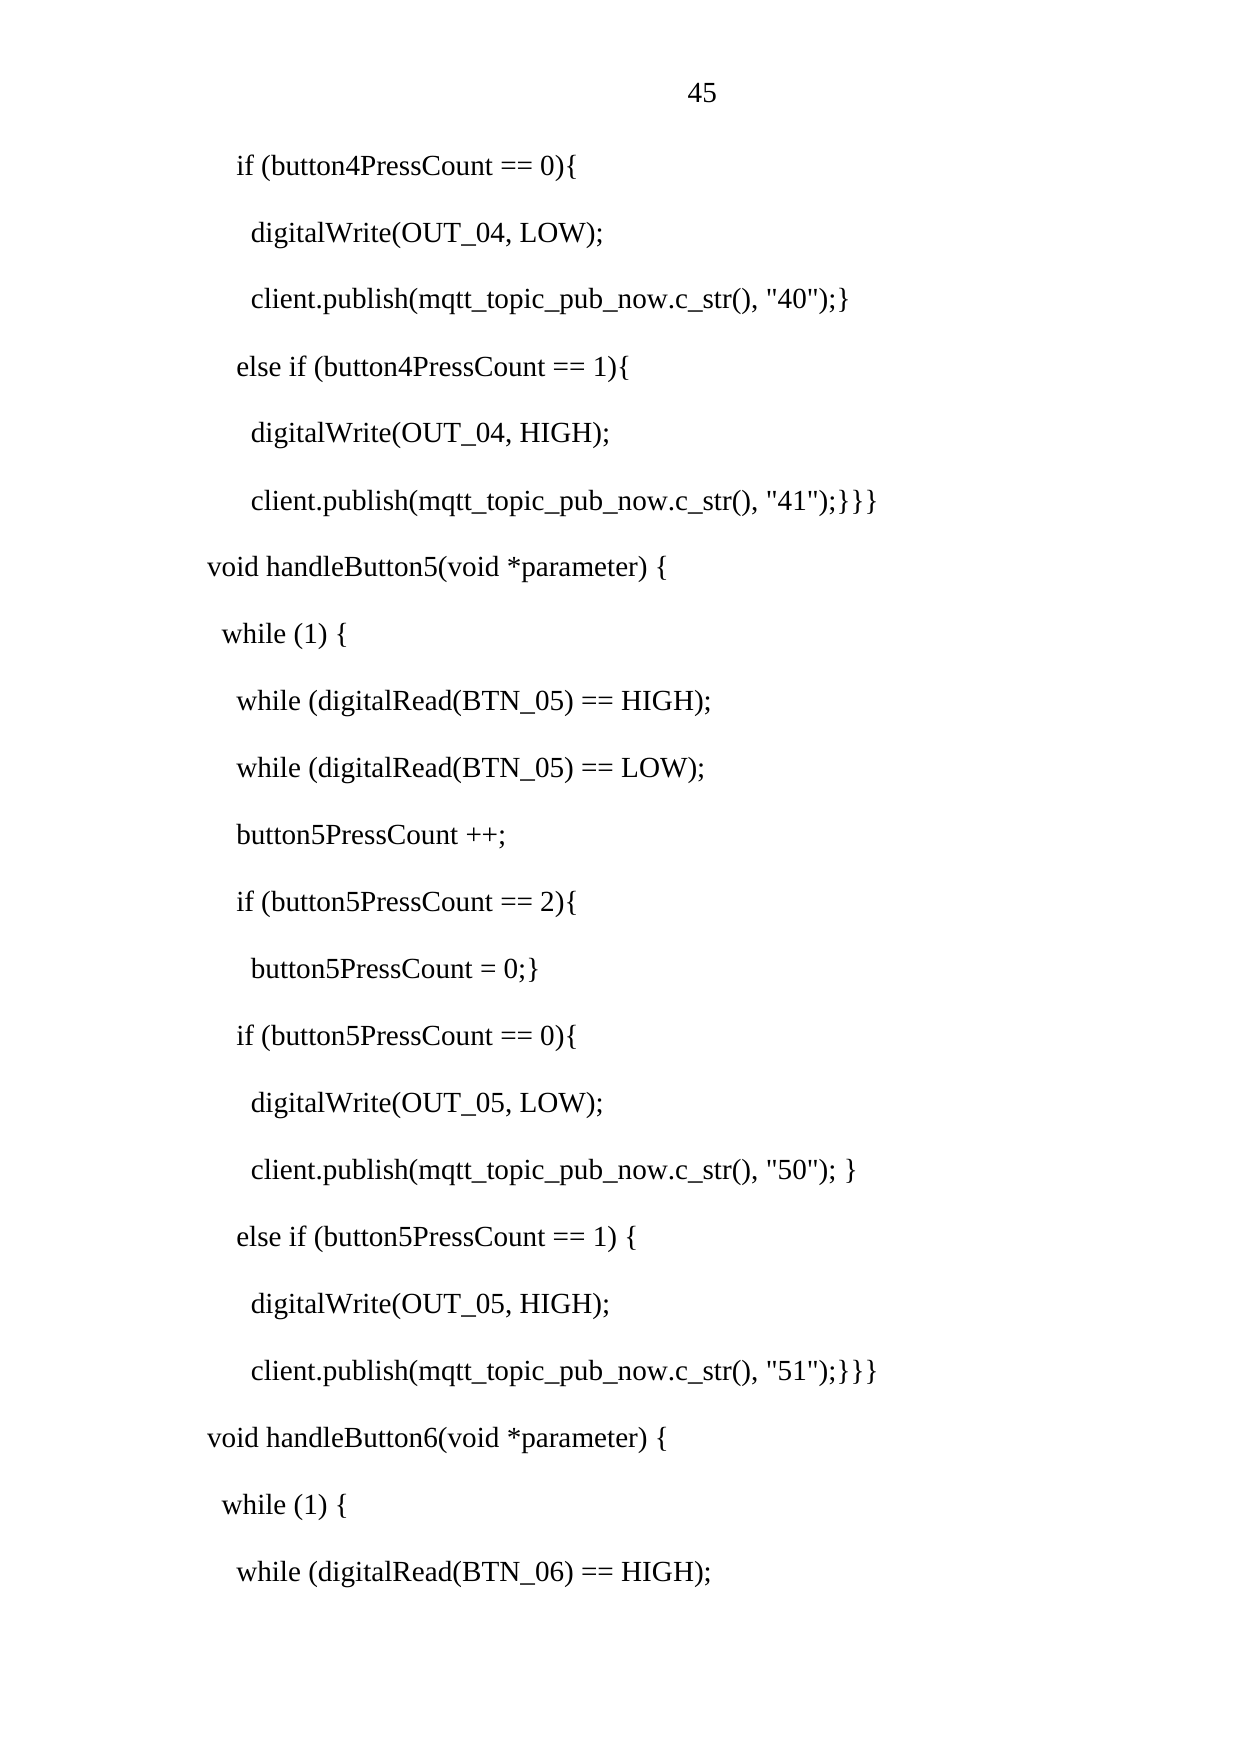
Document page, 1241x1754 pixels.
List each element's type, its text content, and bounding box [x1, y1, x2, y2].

text client.publish(mqtt_topic_pub_now.c_str(), "51");}}} [207, 1353, 1122, 1387]
text digitalWrite(OUT_05, HIGH); [207, 1286, 1122, 1320]
text client.publish(mqtt_topic_pub_now.c_str(), "40");} [207, 282, 1122, 315]
text while (1) { [207, 617, 1122, 650]
text if (button5PressCount == 2){ [207, 884, 1122, 918]
text while (digitalRead(BTN_05) == LOW); [207, 751, 1122, 784]
text else if (button4PressCount == 1){ [207, 349, 1122, 382]
text button5PressCount ++; [207, 817, 1122, 851]
text else if (button5PressCount == 1) { [207, 1219, 1122, 1253]
text while (digitalRead(BTN_06) == HIGH); [207, 1554, 1122, 1588]
text client.publish(mqtt_topic_pub_now.c_str(), "50"); } [207, 1152, 1122, 1186]
text client.publish(mqtt_topic_pub_now.c_str(), "41");}}} [207, 483, 1122, 516]
text button5PressCount = 0;} [207, 951, 1122, 985]
text while (digitalRead(BTN_05) == HIGH); [207, 683, 1122, 717]
text void handleButton6(void *parameter) { [207, 1420, 1122, 1454]
text digitalWrite(OUT_04, LOW); [207, 215, 1122, 248]
text digitalWrite(OUT_04, HIGH); [207, 416, 1122, 449]
text while (1) { [207, 1487, 1122, 1521]
text if (button4PressCount == 0){ [207, 148, 1122, 181]
text if (button5PressCount == 0){ [207, 1018, 1122, 1052]
text digitalWrite(OUT_05, LOW); [207, 1085, 1122, 1119]
text void handleButton5(void *parameter) { [207, 549, 1122, 583]
